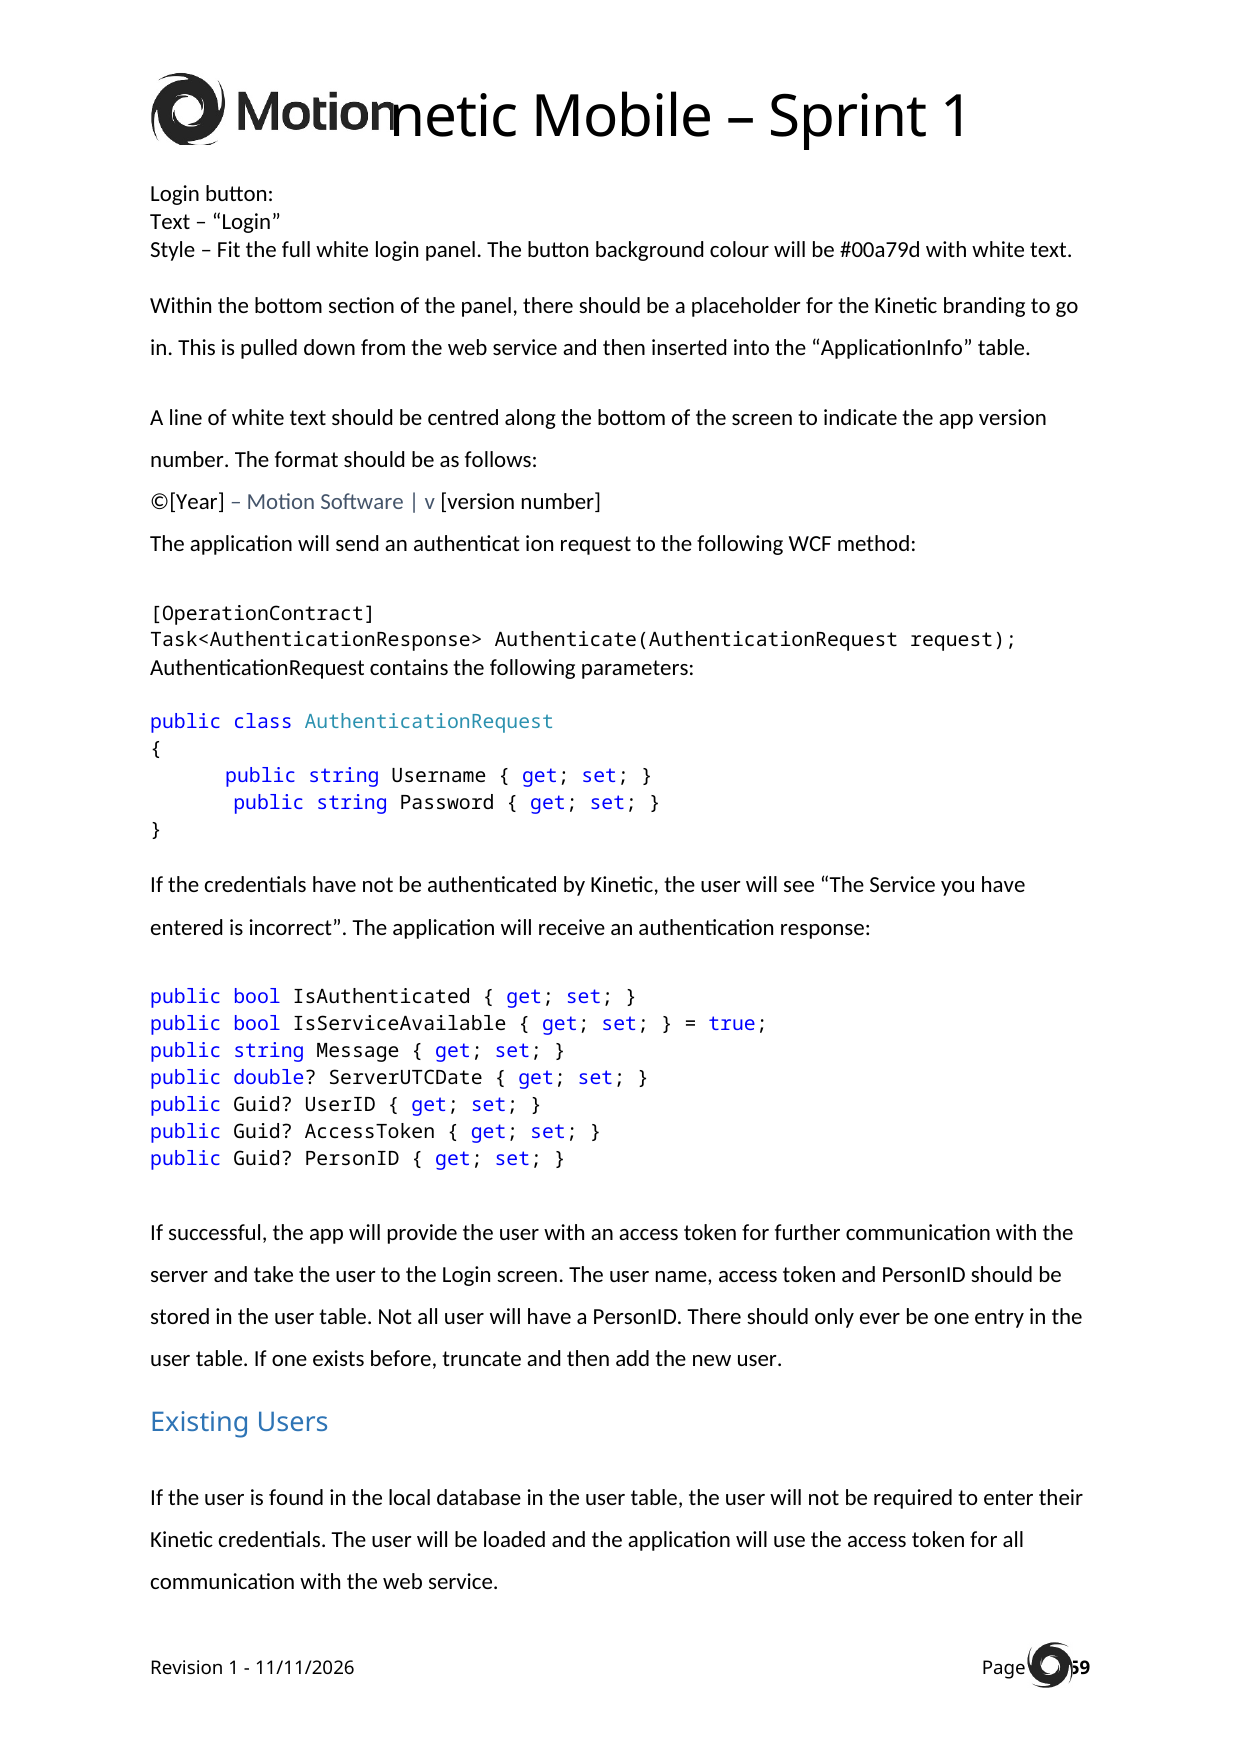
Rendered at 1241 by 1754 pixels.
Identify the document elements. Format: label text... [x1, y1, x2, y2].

text The application will send an authenticat ion request to the following WCF method: [150, 529, 1090, 557]
text Within the bottom section of the panel, there should be a placeholder for the Kinetic branding to go in. This is pulled down from the web service and then inserted into the “ApplicationInfo” table. [150, 291, 1090, 361]
text public string Message { get; set; } [150, 1037, 1090, 1063]
text If the user is found in the local database in the user table, the user will not be required to enter their Kinetic credentials. The user will be loaded and the application will use the access token for all communication with the web service. [150, 1483, 1090, 1595]
text public Guid? PersonID { get; set; } [150, 1144, 1090, 1171]
picture [1027, 1642, 1073, 1688]
text public bool IsServiceAvailable { get; set; } = true; [150, 1009, 1090, 1037]
text If the credentials have not be authenticated by Kinetic, the user will see “The Service you have entered is incorrect”. The application will receive an authentication response: [150, 871, 1090, 941]
picture [150, 72, 394, 145]
subtitle Existing Users [150, 1403, 1090, 1440]
text If successful, the app will provide the user with an access token for further communication with the server and take the user to the Login screen. The user name, access token and PersonID should be stored in the user table. Not all user will have a PersonID. There should only ever be one entry in the user table. If one exists before, truncate and then add the new user. [150, 1218, 1090, 1372]
text public class AuthenticationRequest [150, 708, 1090, 735]
text public Guid? AccessToken { get; set; } [150, 1117, 1090, 1144]
text public string Username { get; set; } [150, 762, 1090, 789]
text public string Password { get; set; } [150, 789, 1090, 816]
text ©[Year] – Motion Software | v [version number] [150, 487, 1090, 515]
text public bool IsAuthenticated { get; set; } [150, 983, 1090, 1009]
text Style – Fit the full white login panel. The button background colour will be #00a79d with white text. [150, 235, 1090, 263]
text A line of white text should be centred along the bottom of the screen to indicate the app version number. The format should be as follows: [150, 403, 1090, 473]
text [OperationContract] [150, 599, 1090, 626]
text Login button: [150, 179, 1090, 207]
text public double? ServerUTCDate { get; set; } [150, 1063, 1090, 1091]
text { [150, 735, 1090, 762]
text } [150, 816, 1090, 843]
text public Guid? UserID { get; set; } [150, 1091, 1090, 1117]
text Task<AuthenticationResponse> Authenticate(AuthenticationRequest request); [150, 626, 1090, 653]
text AuthenticationRequest contains the following parameters: [150, 653, 1090, 681]
text Text – “Login” [150, 207, 1090, 235]
